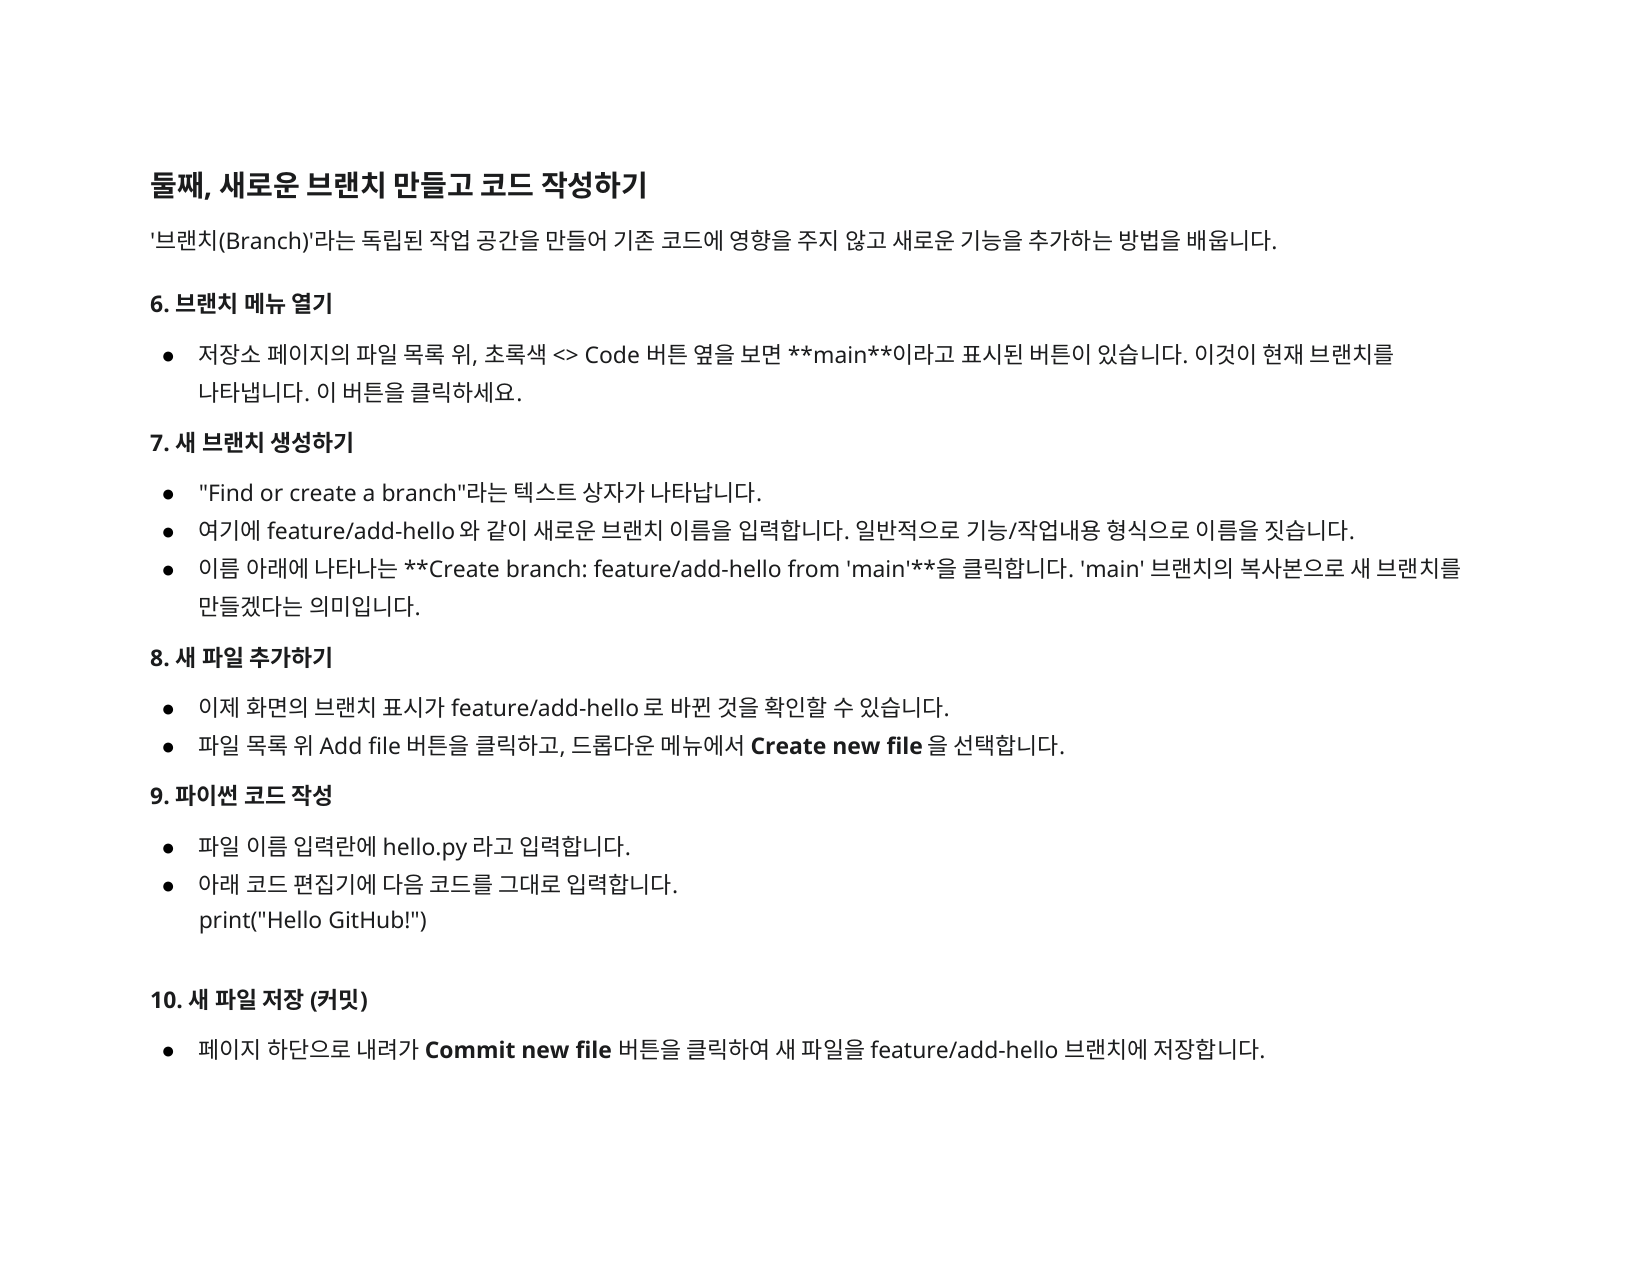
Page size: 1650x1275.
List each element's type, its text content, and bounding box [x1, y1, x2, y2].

text 9. 파이썬 코드 작성 [150, 778, 1500, 812]
list 저장소 페이지의 파일 목록 위, 초록색 <> Code 버튼 옆을 보면 **main**이라고 표시된 버튼이 있습니다. 이것이 현재 브랜치를 나타냅니다. 이 버튼을 클릭하세요. [161, 337, 1500, 408]
list 파일 이름 입력란에 hello.py라고 입력합니다. [161, 829, 1500, 862]
text 6. 브랜치 메뉴 열기 [150, 286, 1500, 319]
list 이름 아래에 나타나는 **Create branch: feature/add-hello from 'main'**을 클릭합니다. 'main' 브랜치의 복사본으로 새 브랜치를 만들겠다는 의미입니다. [161, 551, 1500, 622]
list 파일 목록 위 Add file 버튼을 클릭하고, 드롭다운 메뉴에서 Create new file을 선택합니다. [161, 728, 1500, 761]
text '브랜치(Branch)'라는 독립된 작업 공간을 만들어 기존 코드에 영향을 주지 않고 새로운 기능을 추가하는 방법을 배웁니다. [150, 223, 1500, 257]
list 여기에 feature/add-hello와 같이 새로운 브랜치 이름을 입력합니다. 일반적으로 기능/작업내용 형식으로 이름을 짓습니다. [161, 513, 1500, 547]
list 아래 코드 편집기에 다음 코드를 그대로 입력합니다. print("Hello GitHub!") [161, 867, 1500, 966]
text 7. 새 브랜치 생성하기 [150, 425, 1500, 458]
list "Find or create a branch"라는 텍스트 상자가 나타납니다. [161, 475, 1500, 509]
subtitle 둘째, 새로운 브랜치 만들고 코드 작성하기 [150, 162, 1500, 205]
list 페이지 하단으로 내려가 Commit new file 버튼을 클릭하여 새 파일을 feature/add-hello 브랜치에 저장합니다. [161, 1032, 1500, 1065]
list 이제 화면의 브랜치 표시가 feature/add-hello로 바뀐 것을 확인할 수 있습니다. [161, 690, 1500, 723]
text 8. 새 파일 추가하기 [150, 639, 1500, 673]
text 10. 새 파일 저장 (커밋) [150, 982, 1500, 1015]
